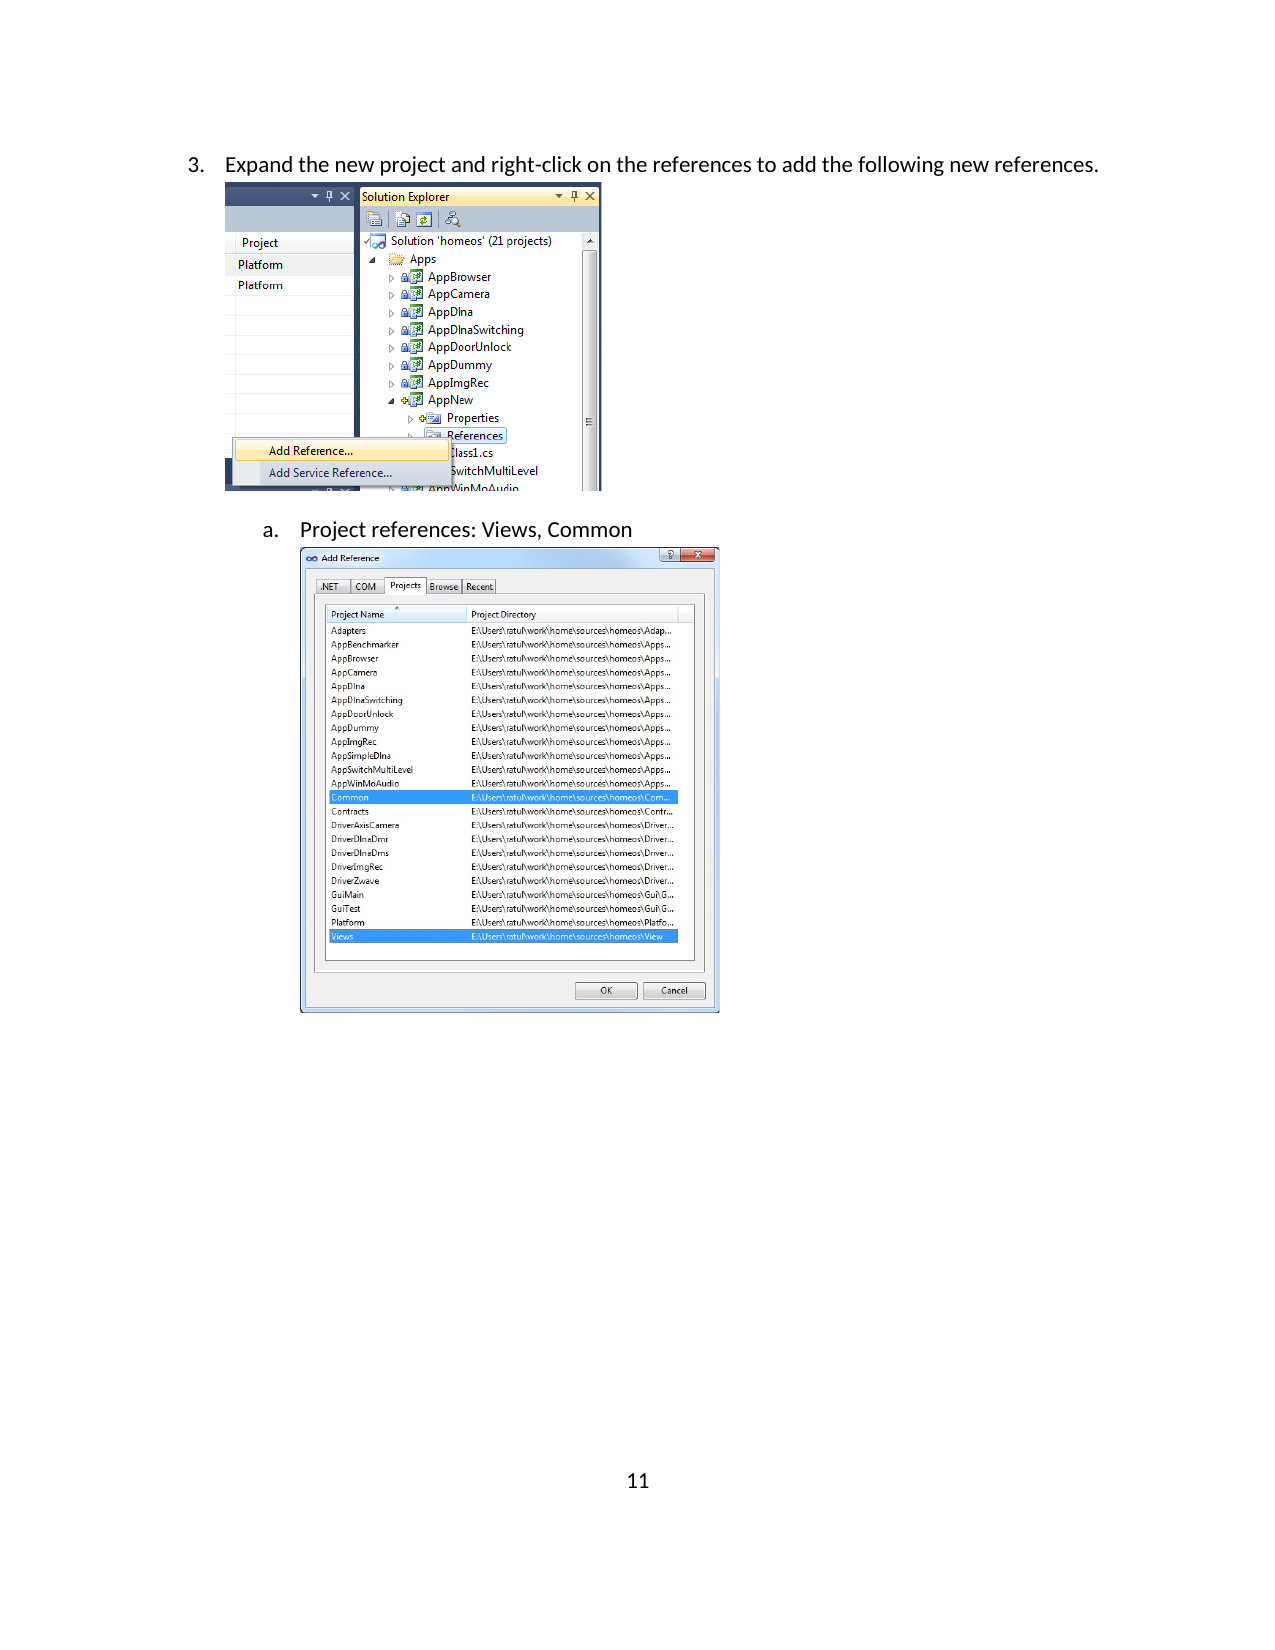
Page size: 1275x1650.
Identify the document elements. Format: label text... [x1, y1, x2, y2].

picture [300, 547, 720, 1013]
picture [225, 182, 602, 491]
